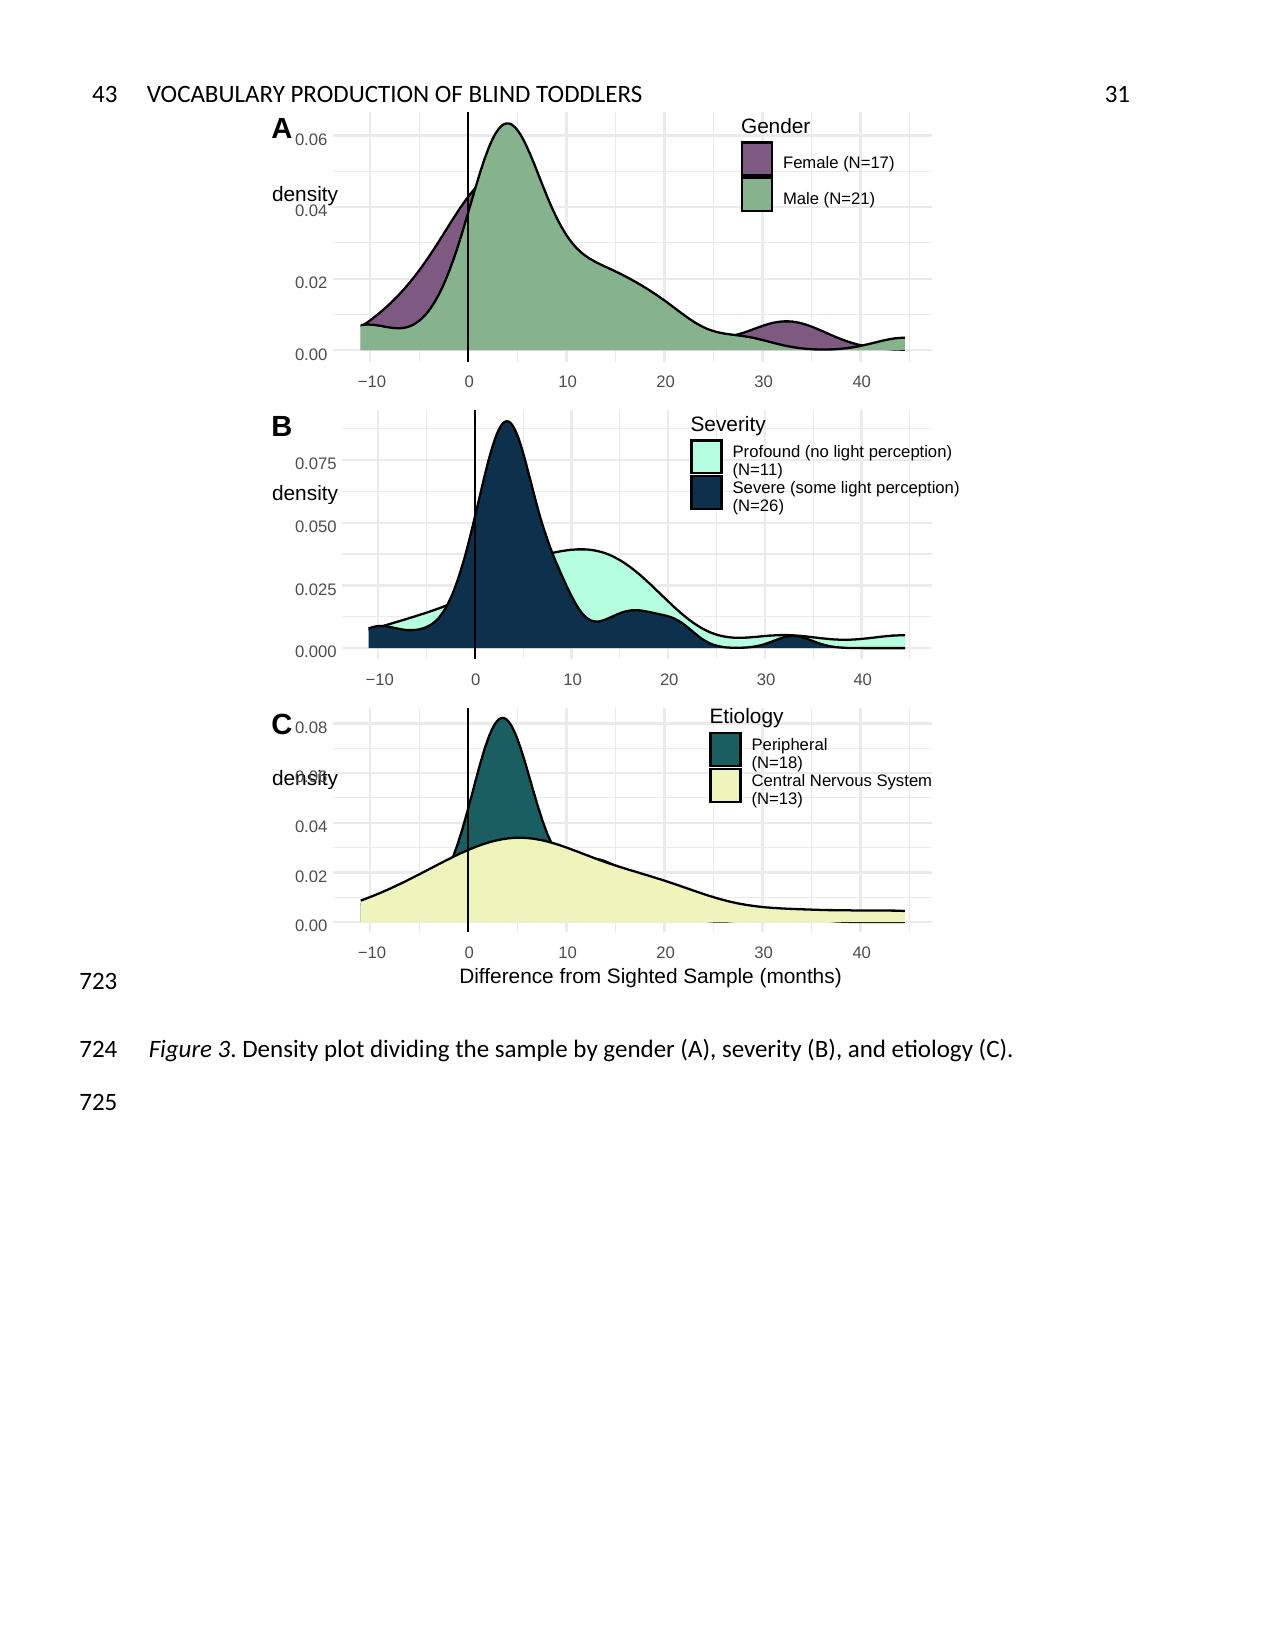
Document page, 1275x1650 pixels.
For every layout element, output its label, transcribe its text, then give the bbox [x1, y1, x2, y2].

text Figure 3. Density plot dividing the sample by gender (A), severity (B), and etiology (C). [148, 1033, 1130, 1063]
